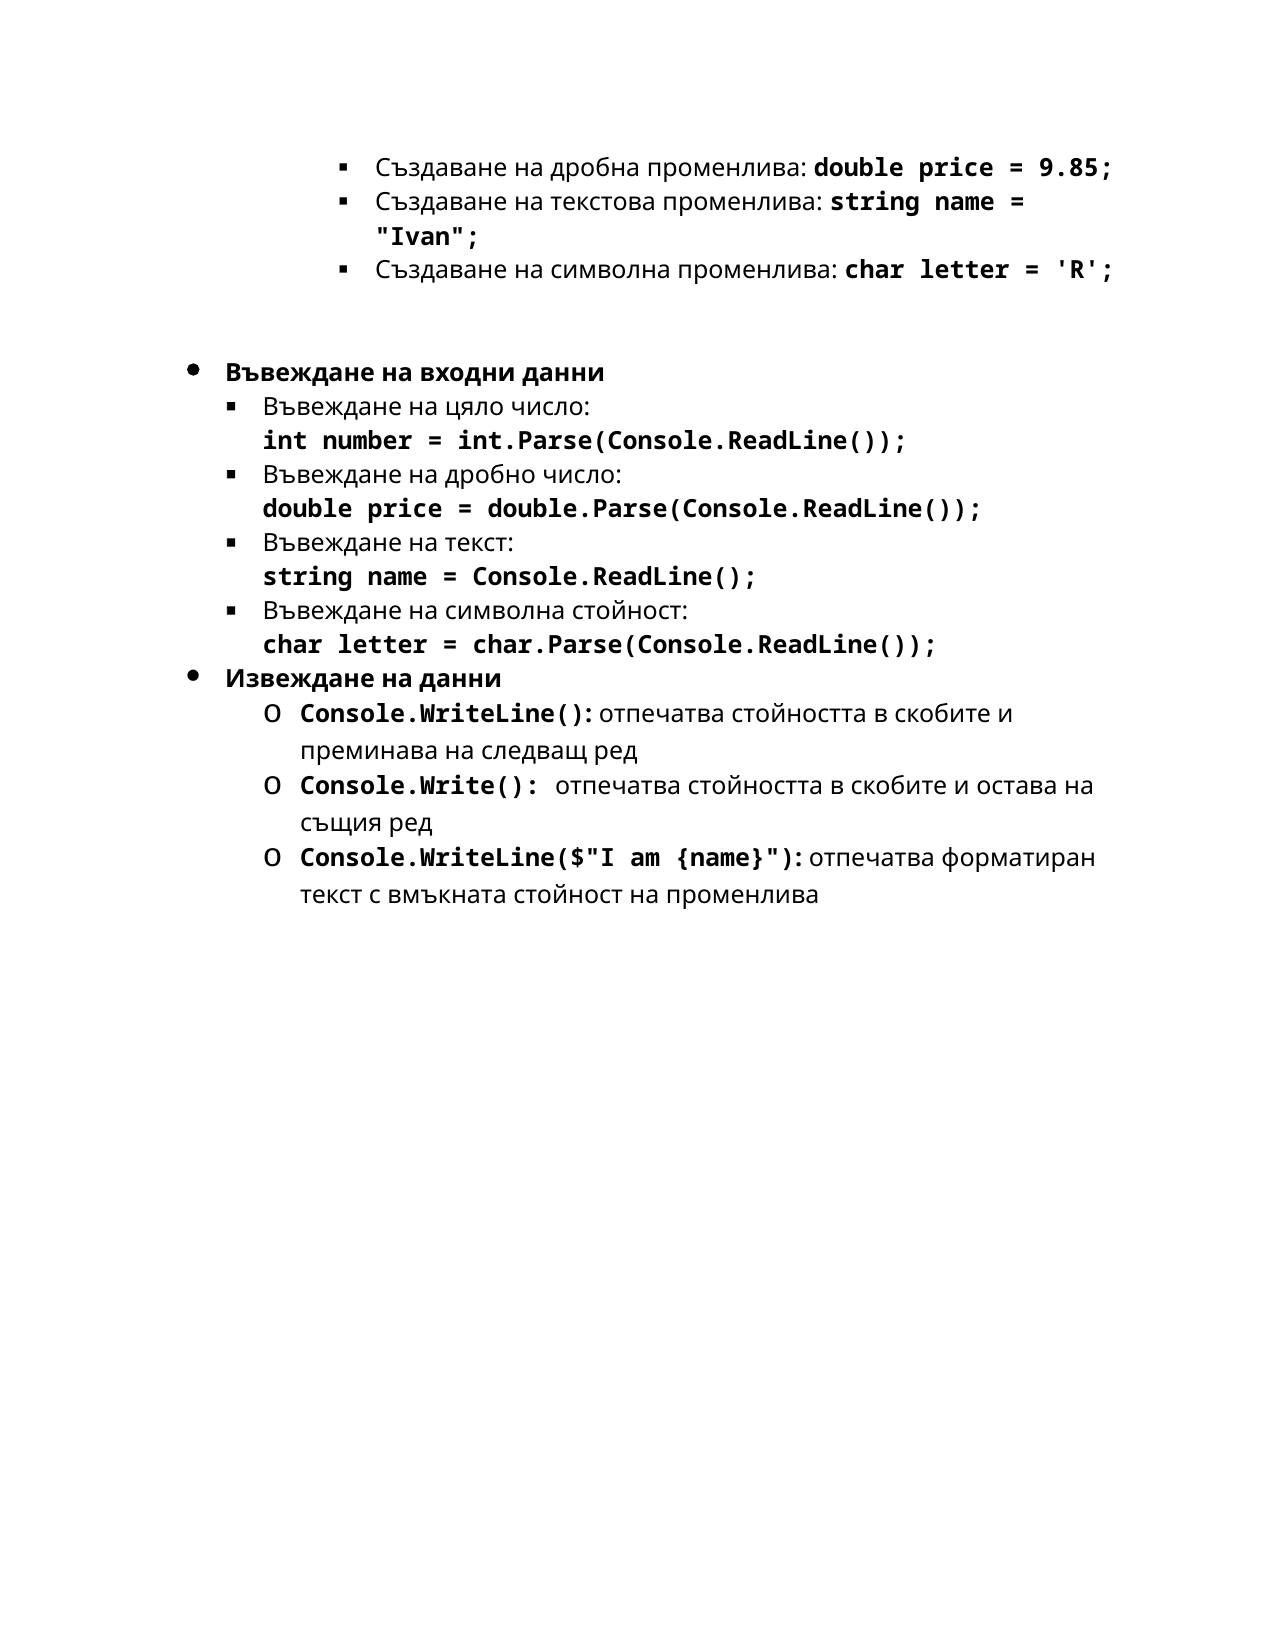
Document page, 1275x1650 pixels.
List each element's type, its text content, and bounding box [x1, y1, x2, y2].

list Въвеждане на цяло число: [225, 388, 1125, 422]
list Console.WriteLine($"I am {name}"): отпечатва форматиран текст с вмъкната стойност на променлива [262, 839, 1125, 911]
list int number = int.Parse(Console.ReadLine()); [262, 422, 1125, 457]
list Извеждане на данни [187, 661, 1125, 695]
list Създаване на дробна променлива: double price = 9.85; [337, 150, 1125, 184]
list Въвеждане на входни данни [187, 354, 1125, 388]
list Въвеждане на символна стойност: [225, 593, 1125, 627]
list Console.Write(): отпечатва стойността в скобите и остава на същия ред [262, 767, 1125, 839]
list Въвеждане на текст: [225, 525, 1125, 559]
list Console.WriteLine(): отпечатва стойността в скобите и преминава на следващ ред [262, 695, 1125, 767]
list double price = double.Parse(Console.ReadLine()); [262, 491, 1125, 525]
list Създаване на текстова променлива: string name = "Ivan"; [337, 184, 1125, 252]
list char letter = char.Parse(Console.ReadLine()); [262, 627, 1125, 661]
list Въвеждане на дробно число: [225, 457, 1125, 491]
list string name = Console.ReadLine(); [262, 559, 1125, 593]
list Създаване на символна променлива: char letter = 'R'; [337, 252, 1125, 286]
